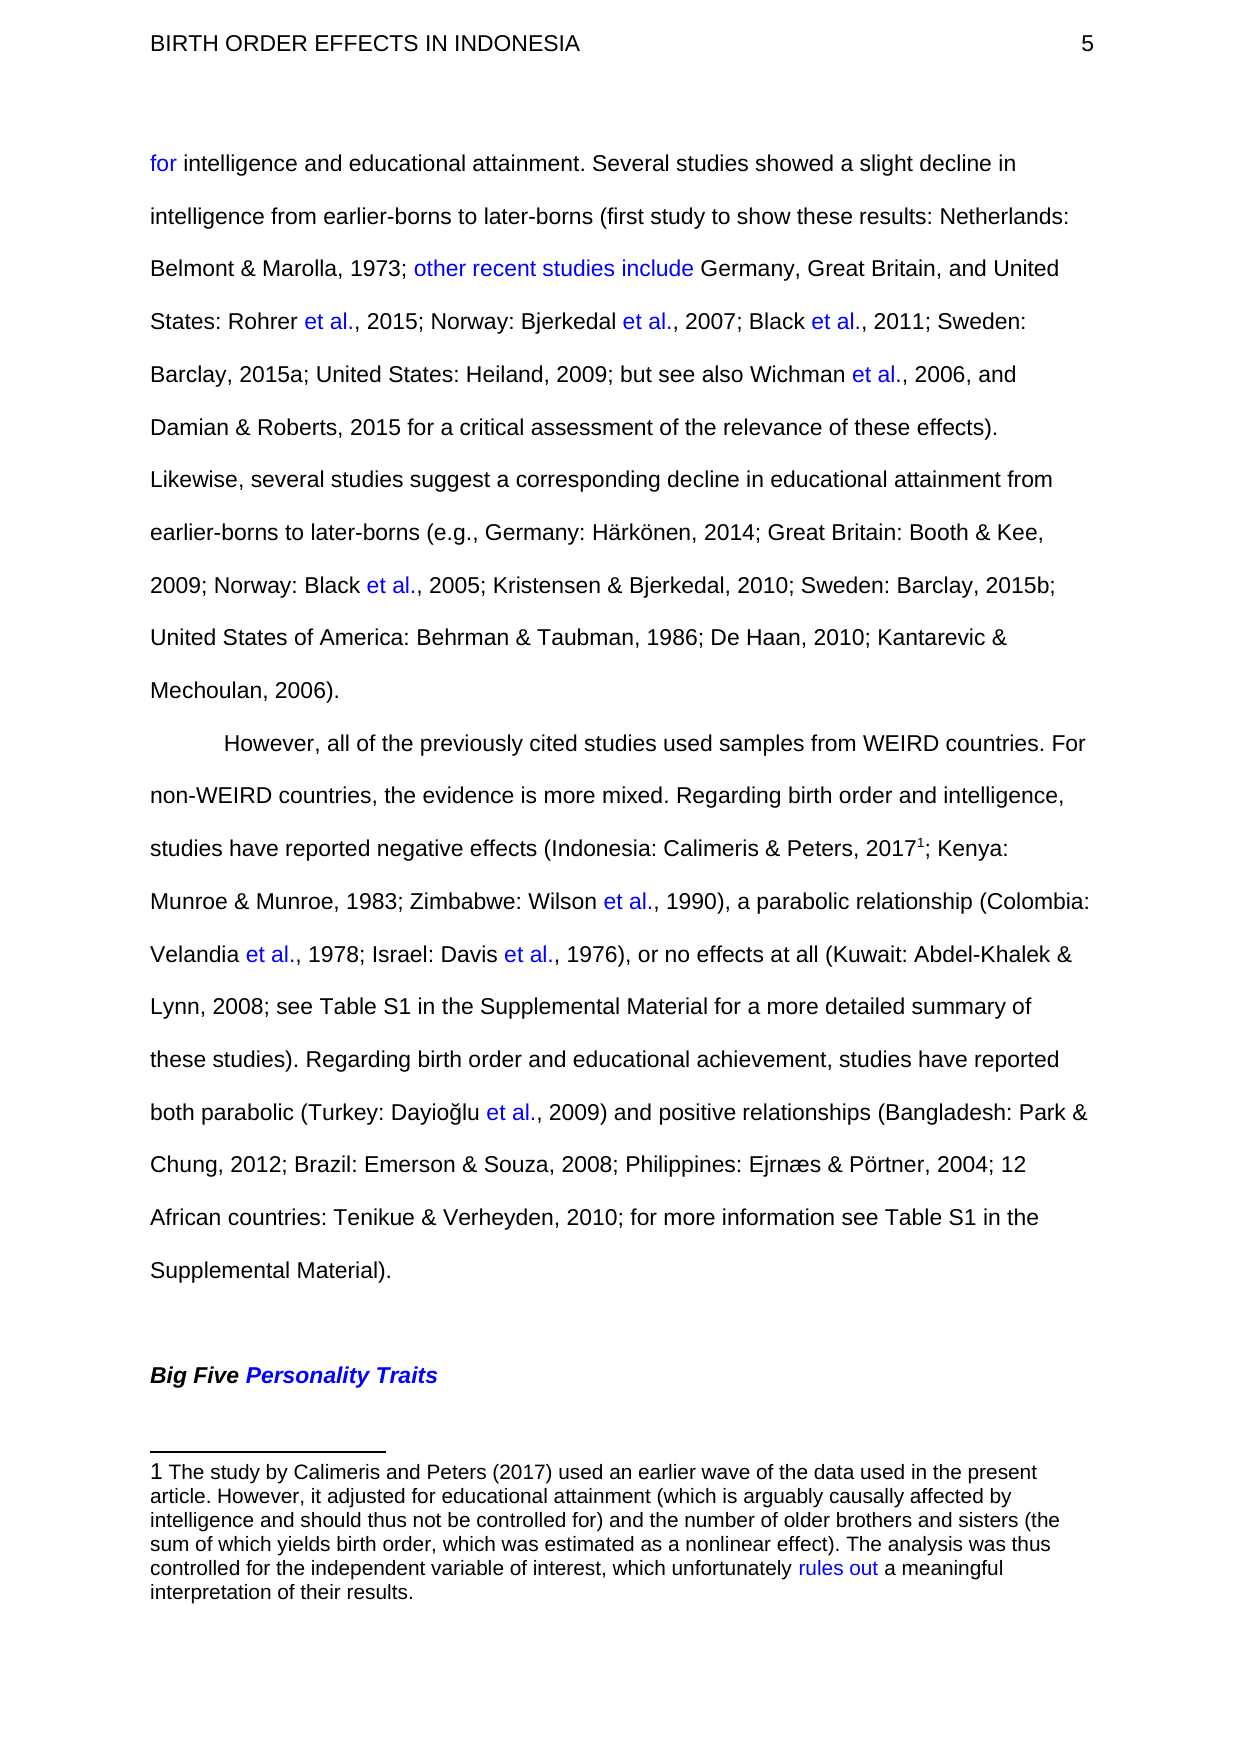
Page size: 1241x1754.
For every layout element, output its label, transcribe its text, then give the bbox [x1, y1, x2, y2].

text Big Five Personality Traits [150, 1362, 1090, 1389]
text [150, 150, 1090, 703]
text However, all of the previously cited studies used samples from WEIRD countries. For non-WEIRD countries, the evidence is more mixed. Regarding birth order and intelligence, studies have reported negative effects (Indonesia: Calimeris & Peters, 2017; Kenya: Munroe & Munroe, 1983; Zimbabwe: Wilson et al., 1990), a parabolic relationship (Colombia: Velandia et al., 1978; Israel: Davis et al., 1976), or no effects at all (Kuwait: Abdel-Khalek & Lynn, 2008; see Table S1 in the Supplemental Material for a more detailed summary of these studies). Regarding birth order and educational achievement, studies have reported both parabolic (Turkey: Dayioğlu et al., 2009) and positive relationships (Bangladesh: Park & Chung, 2012; Brazil: Emerson & Souza, 2008; Philippines: Ejrnæs & Pörtner, 2004; 12 African countries: Tenikue & Verheyden, 2010; for more information see Table S1 in the Supplemental Material). [150, 730, 1090, 1283]
